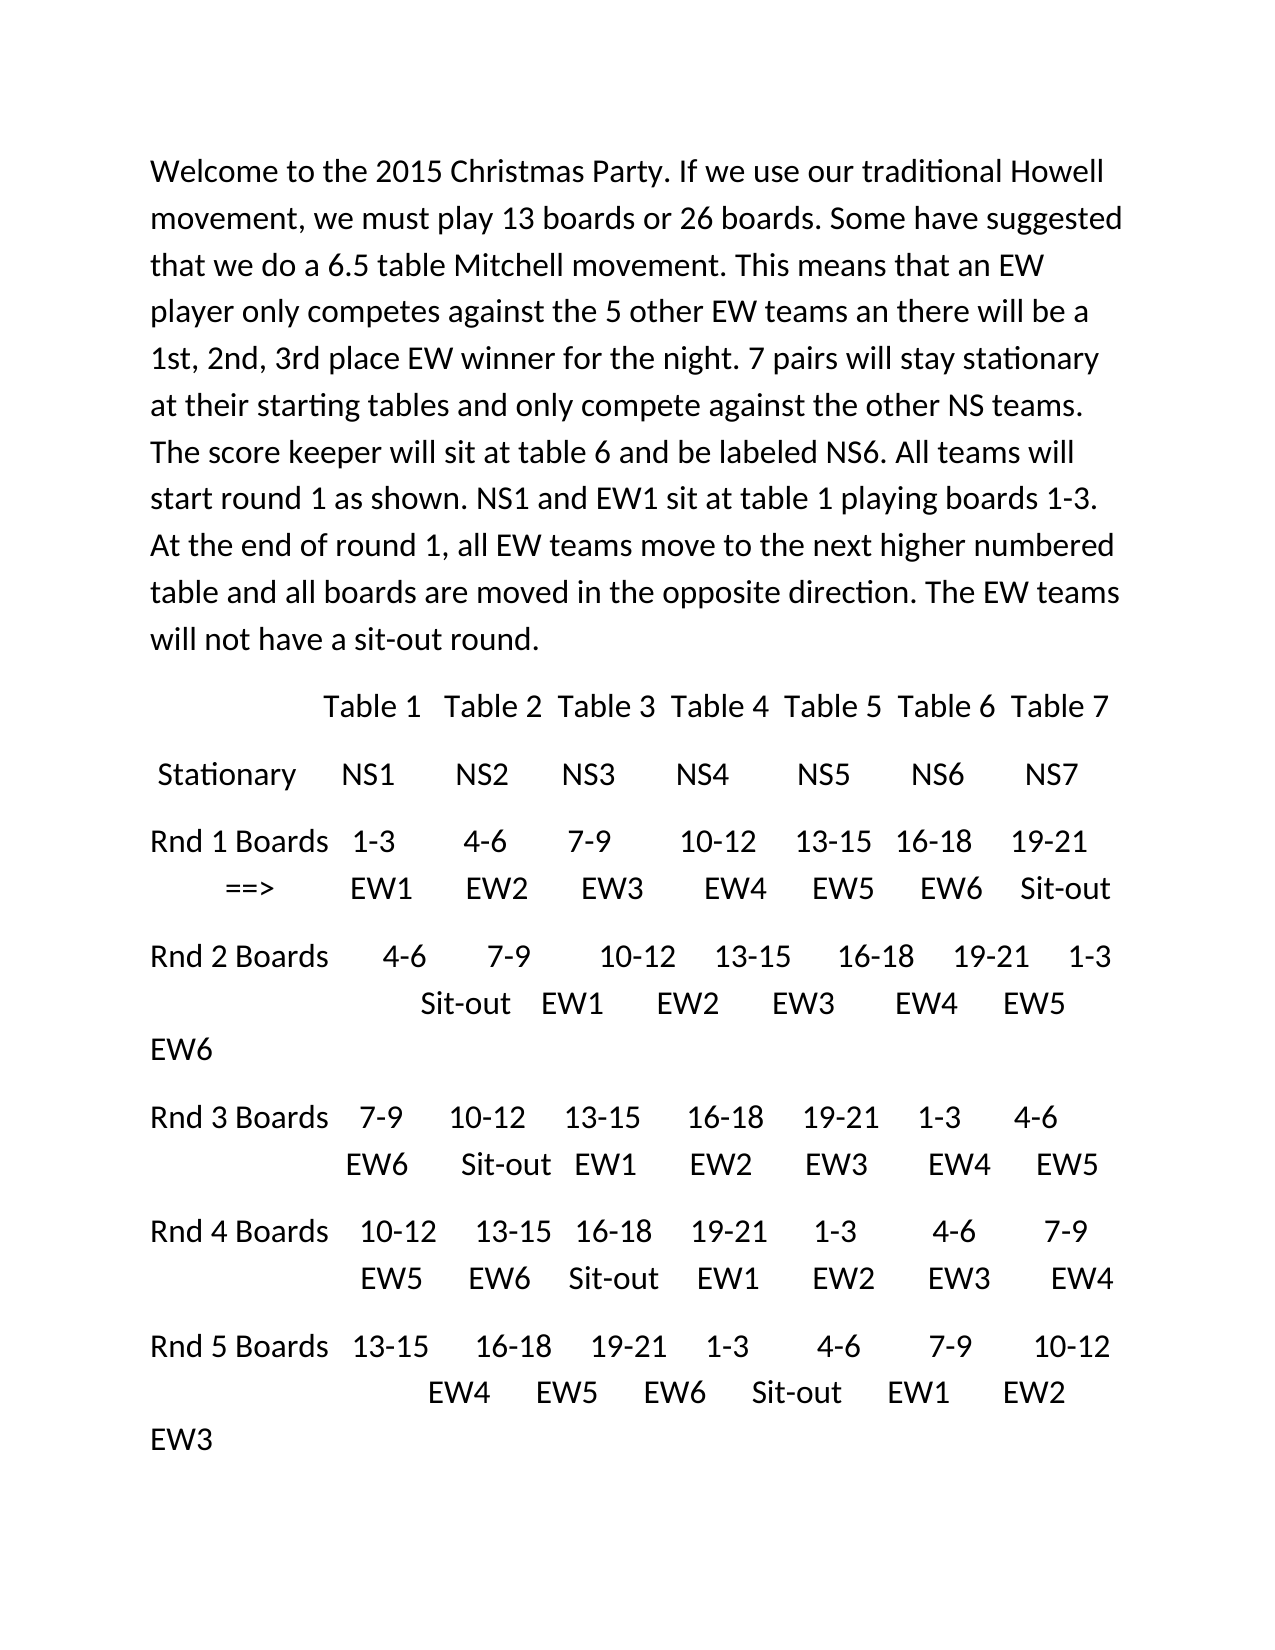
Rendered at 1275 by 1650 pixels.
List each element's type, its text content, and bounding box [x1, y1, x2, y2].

text Rnd 1 Boards 1-3 4-6 7-9 10-12 13-15 16-18 19-21 ==> EW1 EW2 EW3 EW4 EW5 EW6 Sit-out [150, 821, 1125, 908]
text Welcome to the 2015 Christmas Party. If we use our traditional Howell movement, we must play 13 boards or 26 boards. Some have suggested that we do a 6.5 table Mitchell movement. This means that an EW player only competes against the 5 other EW teams an there will be a 1st, 2nd, 3rd place EW winner for the night. 7 pairs will stay stationary at their starting tables and only compete against the other NS teams. The score keeper will sit at table 6 and be labeled NS6. All teams will start round 1 as shown. NS1 and EW1 sit at table 1 playing boards 1-3. At the end of round 1, all EW teams move to the next higher numbered table and all boards are moved in the opposite direction. The EW teams will not have a sit-out round. [150, 150, 1125, 658]
text Rnd 2 Boards 4-6 7-9 10-12 13-15 16-18 19-21 1-3 Sit-out EW1 EW2 EW3 EW4 EW5 EW6 [150, 935, 1125, 1069]
text Rnd 5 Boards 13-15 16-18 19-21 1-3 4-6 7-9 10-12 EW4 EW5 EW6 Sit-out EW1 EW2 EW3 [150, 1325, 1125, 1459]
text Table 1 Table 2 Table 3 Table 4 Table 5 Table 6 Table 7 [150, 685, 1125, 726]
text Rnd 3 Boards 7-9 10-12 13-15 16-18 19-21 1-3 4-6 EW6 Sit-out EW1 EW2 EW3 EW4 EW5 [150, 1096, 1125, 1183]
text Stationary NS1 NS2 NS3 NS4 NS5 NS6 NS7 [150, 753, 1125, 794]
text Rnd 4 Boards 10-12 13-15 16-18 19-21 1-3 4-6 7-9 EW5 EW6 Sit-out EW1 EW2 EW3 EW4 [150, 1210, 1125, 1298]
